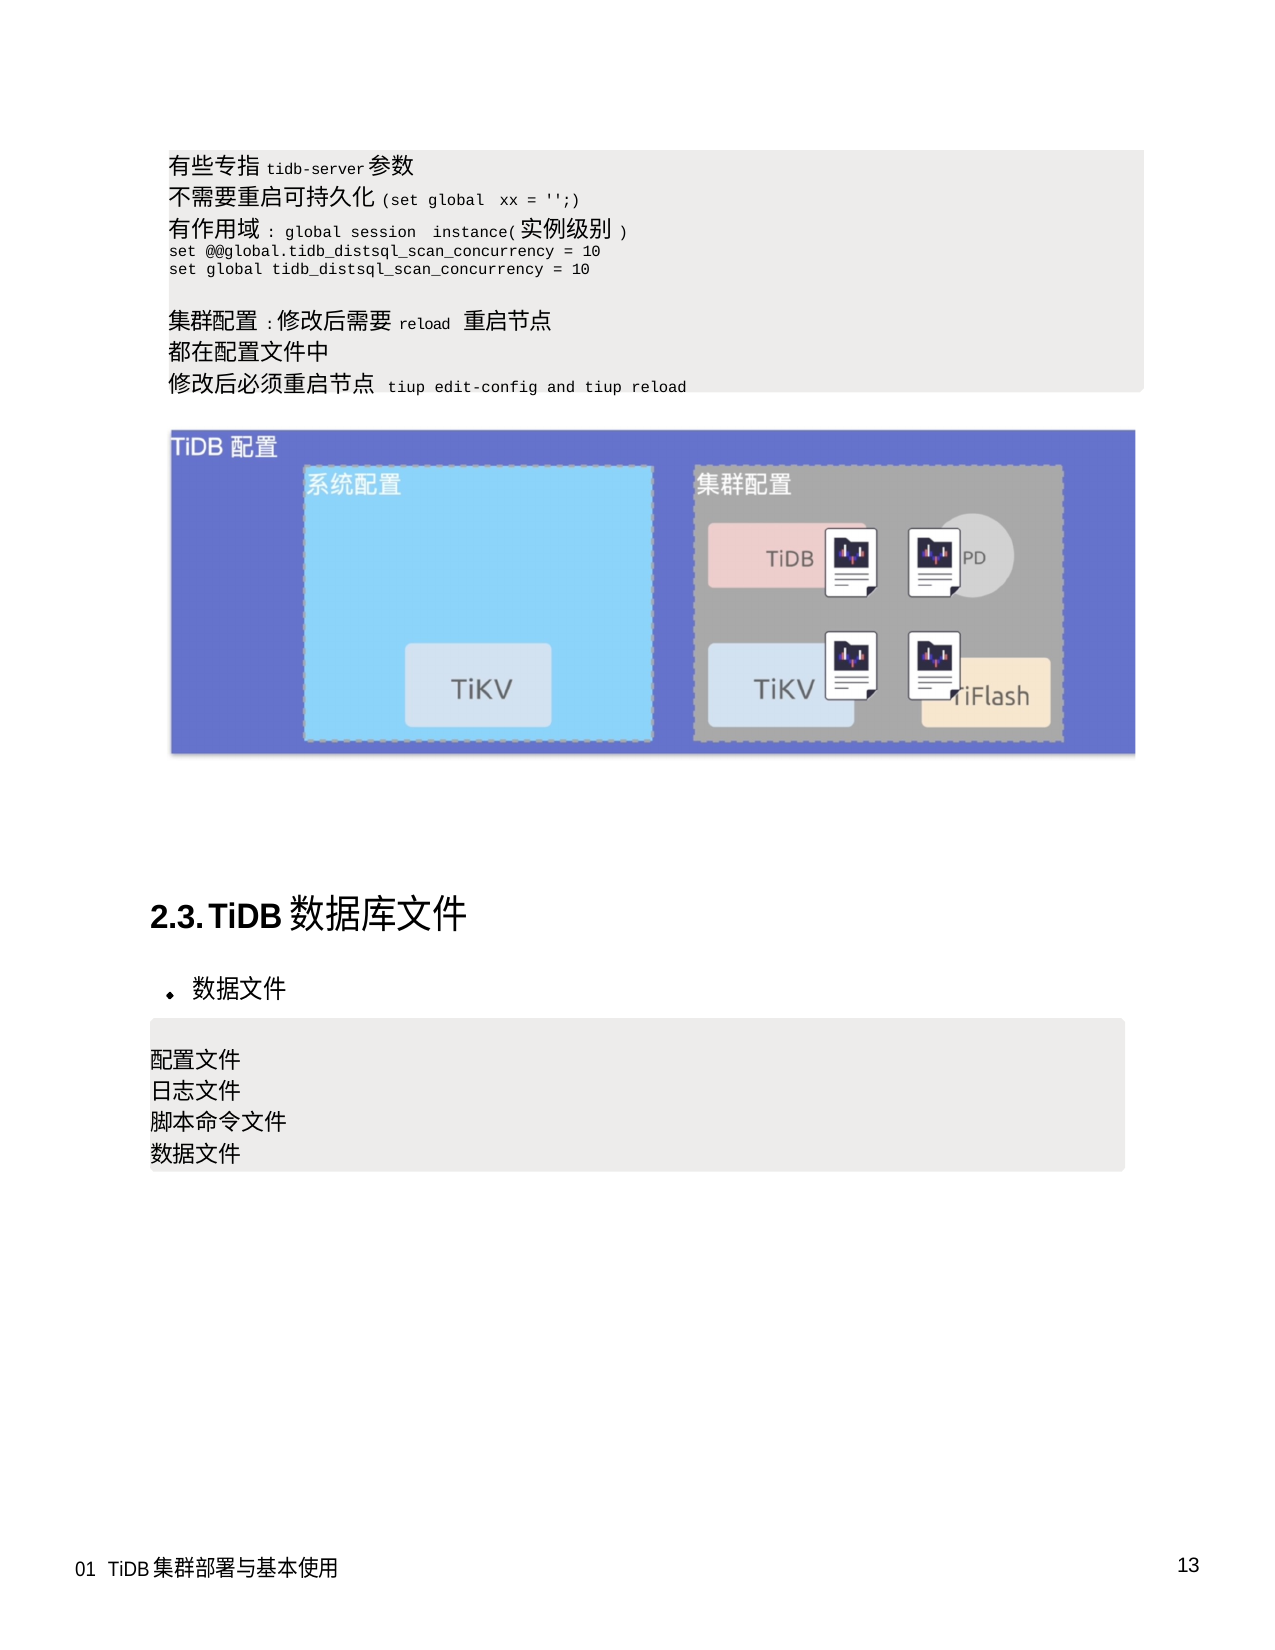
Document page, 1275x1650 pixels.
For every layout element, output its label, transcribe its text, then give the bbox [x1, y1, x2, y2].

text 数据⽂件 [192, 971, 1206, 1006]
list TiDB数据库⽂件 [150, 871, 1206, 943]
picture [166, 426, 1136, 761]
